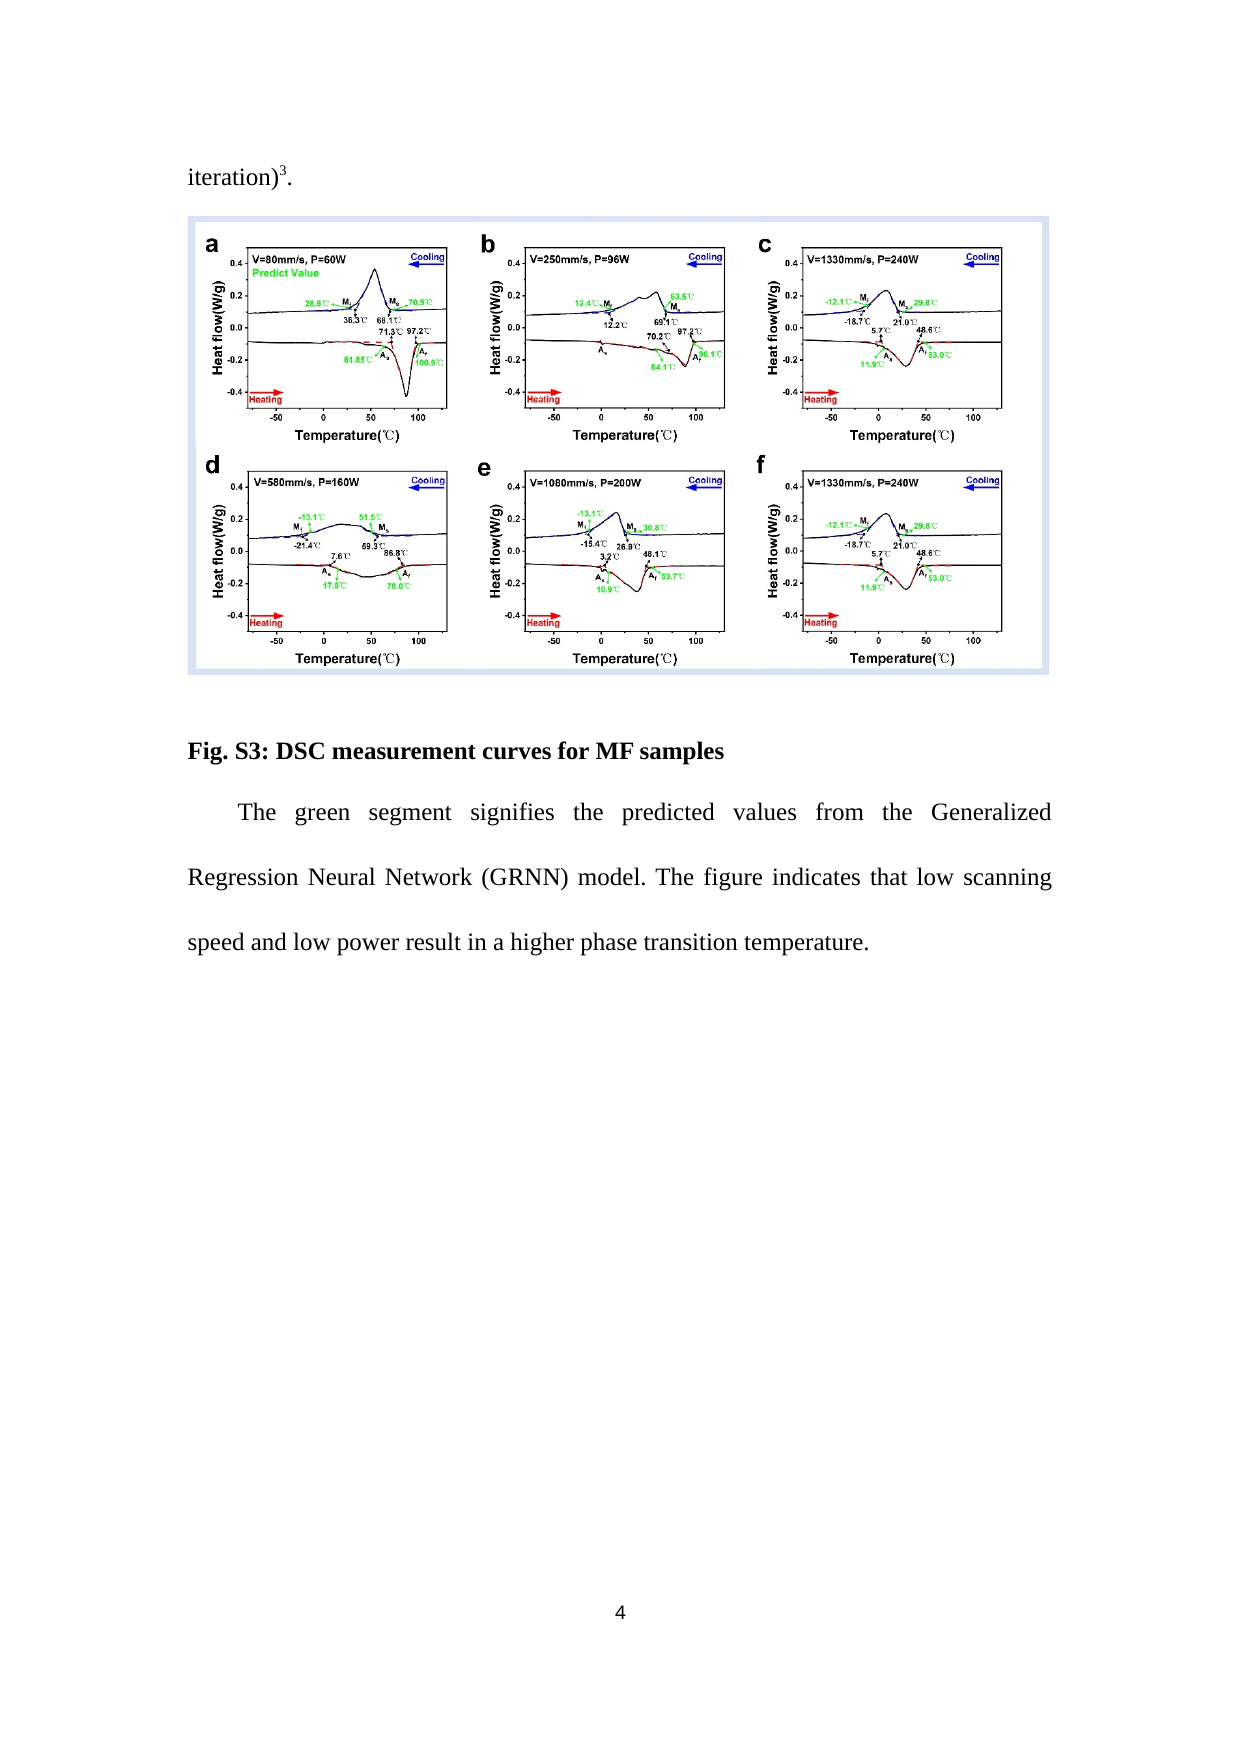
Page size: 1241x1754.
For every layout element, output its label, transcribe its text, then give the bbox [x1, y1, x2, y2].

picture [187, 216, 1050, 675]
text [187, 160, 1053, 192]
text The green segment signifies the predicted values from the Generalized Regression Neural Network (GRNN) model. The figure indicates that low scanning speed and low power result in a higher phase transition temperature. [187, 795, 1053, 958]
subtitle Fig. S3: DSC measurement curves for MF samples [187, 734, 1053, 766]
